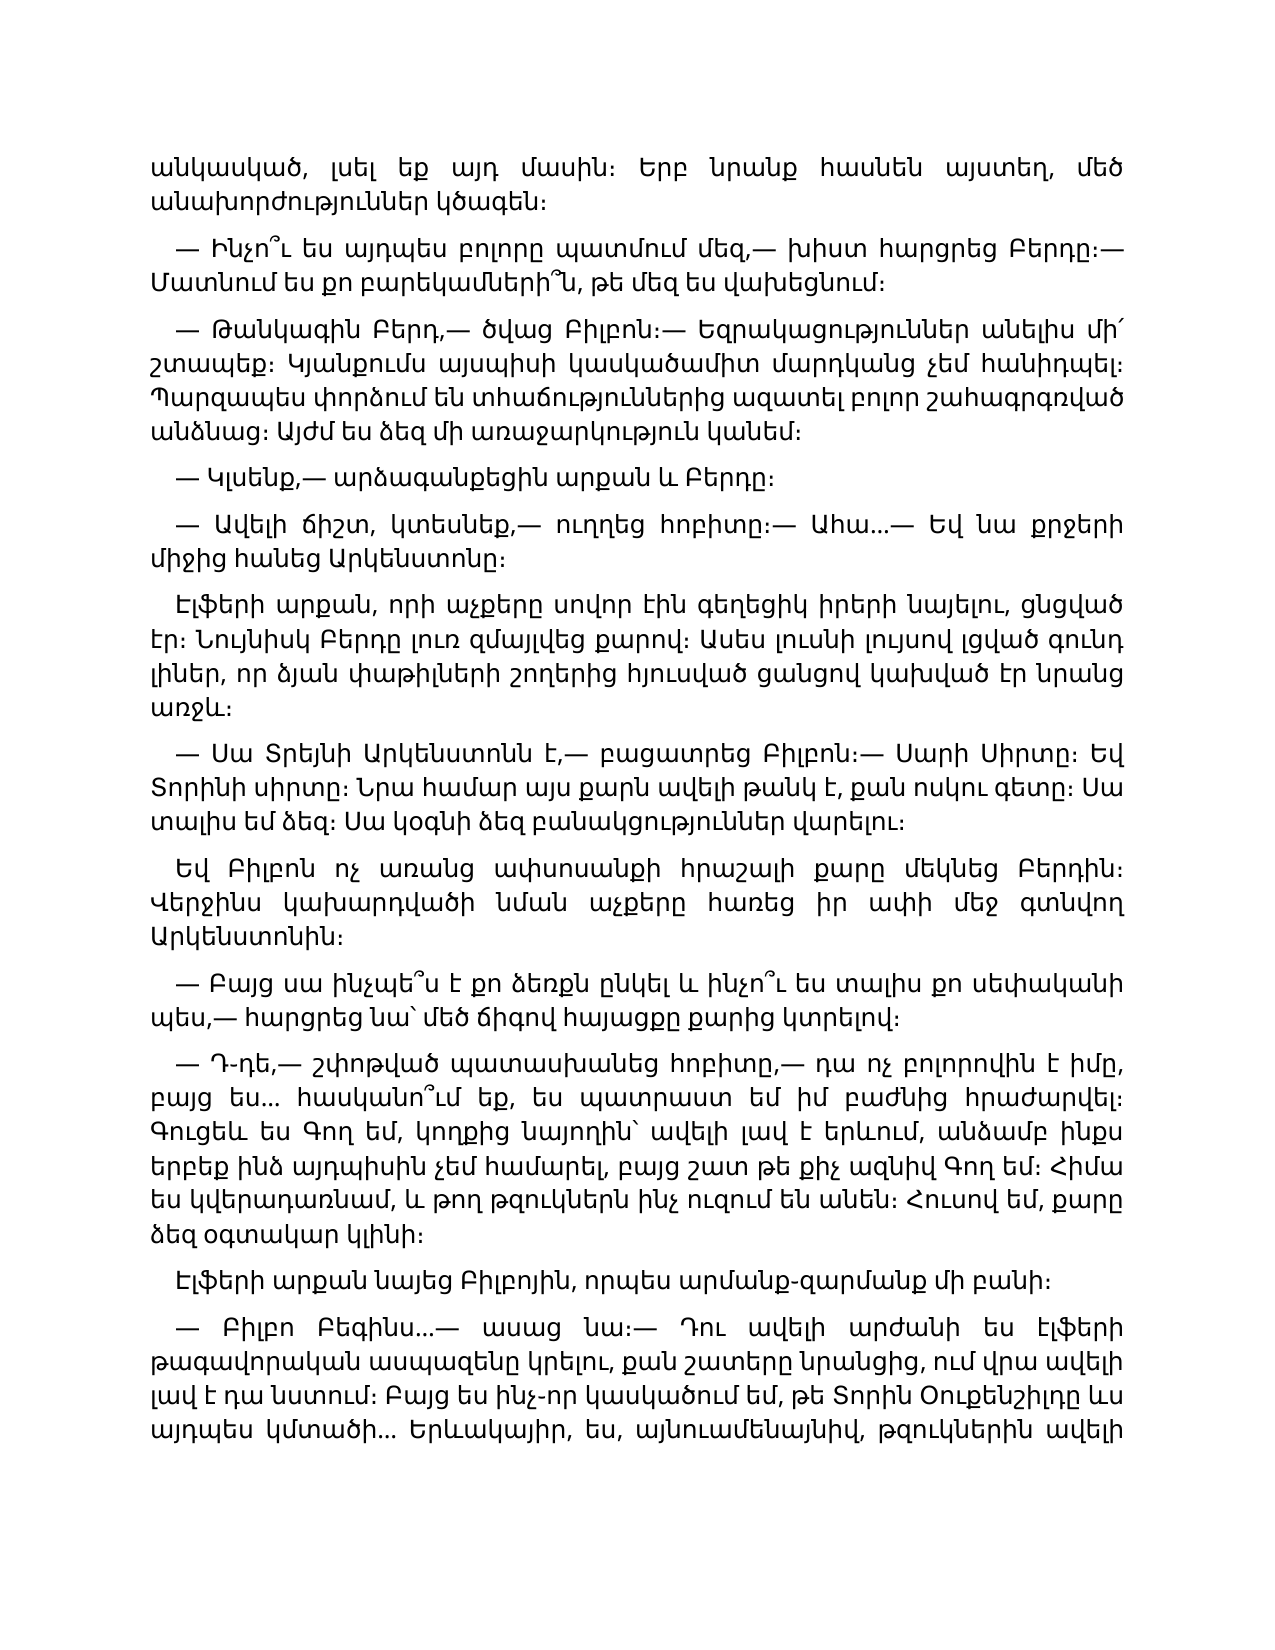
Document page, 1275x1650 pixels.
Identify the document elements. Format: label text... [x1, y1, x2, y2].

text ― Կլսենք,― արձագանքեցին արքան և Բերդը։ [150, 460, 1125, 494]
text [150, 150, 1125, 218]
text ― Սա Տրեյնի Արկենստոնն է,― բացատրեց Բիլբոն։― Սարի Սիրտը։ Եվ Տորինի սիրտը։ Նրա համար այս քարն ավելի թանկ է, քան ոսկու գետը։ Սա տալիս եմ ձեզ։ Սա կօգնի ձեզ բանակցություններ վարելու։ [150, 736, 1125, 838]
text Եվ Բիլբոն ոչ առանց ափսոսանքի հրաշալի քարը մեկնեց Բերդին։ Վերջինս կախարդվածի նման աչքերը հառեց իր ափի մեջ գտնվող Արկենստոնին։ [150, 851, 1125, 953]
text ― Թանկագին Բերդ,― ծվաց Բիլբոն։― Եզրակացություններ անելիս մի՛ շտապեք։ Կյանքումս այսպիսի կասկածամիտ մարդկանց չեմ հանիդպել։ Պարզապես փորձում են տհաճություններից ազատել բոլոր շահագրգռված անձնաց։ Այժմ ես ձեզ մի առաջարկություն կանեմ։ [150, 311, 1125, 447]
text ― Ինչո՞ւ ես այդպես բոլորը պատմում մեզ,― խիստ հարցրեց Բերդը։― Մատնում ես քո բարեկամների՞ն, թե մեզ ես վախեցնում։ [150, 231, 1125, 299]
text ― Ավելի ճիշտ, կտեսնեք,― ուղղեց հոբիտը։― Ահա…― Եվ նա քրջերի միջից հանեց Արկենստոնը։ [150, 507, 1125, 575]
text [150, 1309, 1125, 1446]
text ― Բայց սա ինչպե՞ս է քո ձեռքն ընկել և ինչո՞ւ ես տալիս քո սեփականի պես,― հարցրեց նա՝ մեծ ճիգով հայացքը քարից կտրելով։ [150, 965, 1125, 1033]
text Էլֆերի արքան, որի աչքերը սովոր էին գեղեցիկ իրերի նայելու, ցնցված էր։ Նույնիսկ Բերդը լուռ զմայլվեց քարով։ Ասես լուսնի լույսով լցված գունդ լիներ, որ ձյան փաթիլների շողերից հյուսված ցանցով կախված էր նրանց առջև։ [150, 587, 1125, 723]
text Էլֆերի արքան նայեց Բիլբոյին, որպես արմանք֊զարմանք մի բանի։ [150, 1263, 1125, 1297]
text ― Դ֊դե,― շփոթված պատասխանեց հոբիտը,― դա ոչ բոլորովին է իմը, բայց ես… հասկանո՞ւմ եք, ես պատրաստ եմ իմ բաժնից հրաժարվել։ Գուցեև ես Գող եմ, կողքից նայողին՝ ավելի լավ է երևում, անձամբ ինքս երբեք ինձ այդպիսին չեմ համարել, բայց շատ թե քիչ ազնիվ Գող եմ։ Հիմա ես կվերադառնամ, և թող թզուկներն ինչ ուզում են անեն։ Հուսով եմ, քարը ձեզ օգտակար կլինի։ [150, 1046, 1125, 1250]
